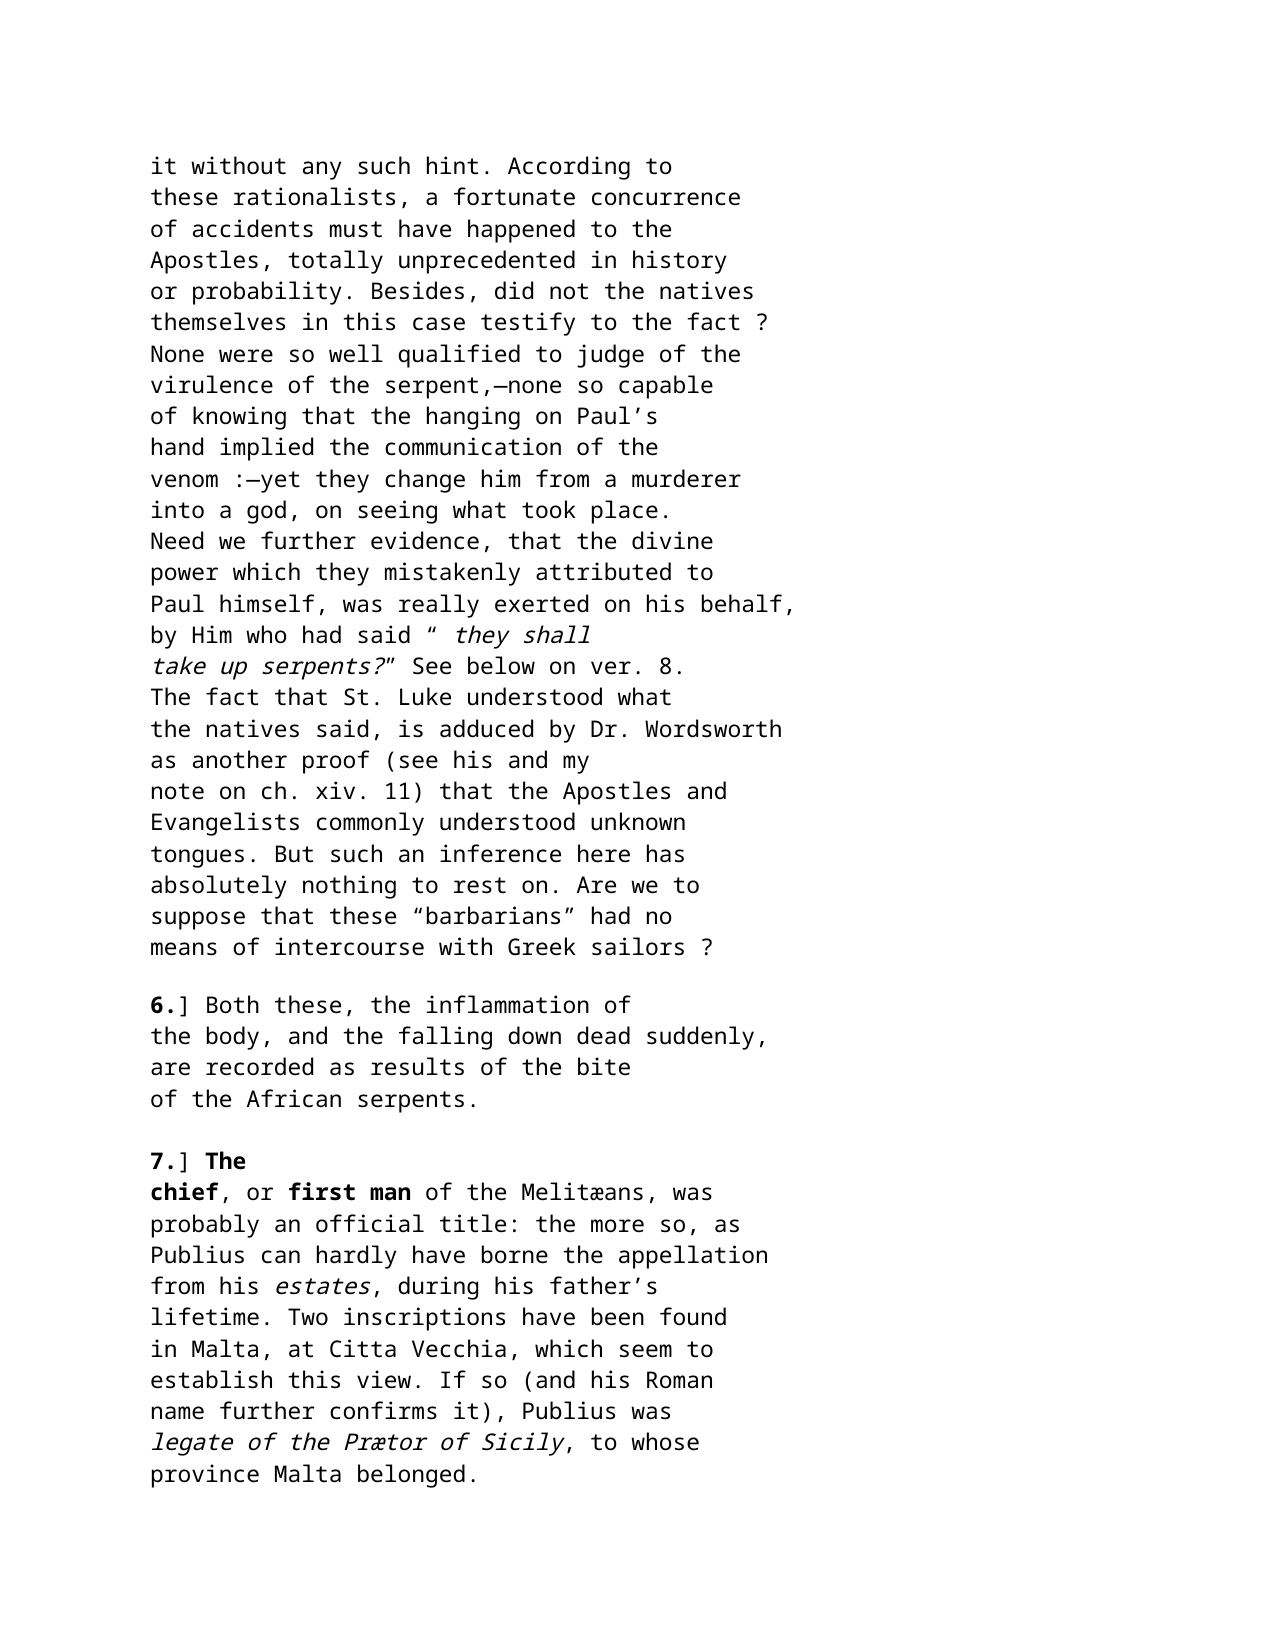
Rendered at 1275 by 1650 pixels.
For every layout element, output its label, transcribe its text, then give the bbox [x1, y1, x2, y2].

text as another proof (see his and my note on ch. xiv. 11) that the Apostles and Evangelists commonly understood unknown tongues. But such an inference here has absolutely nothing to rest on. Are we to suppose that these “barbarians” had no means of intercourse with Greek sailors ? [150, 744, 1125, 989]
text into a god, on seeing what took place. Need we further evidence, that the divine power which they mistakenly attributed to Paul himself, was really exerted on his behalf, [150, 494, 1125, 619]
text are recorded as results of the bite of the African serpents. [150, 1051, 1125, 1114]
text 6.] Both these, the inflammation of the body, and the falling down dead suddenly, [150, 989, 1125, 1051]
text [150, 150, 1125, 494]
text from his estates, during his father’s lifetime. Two inscriptions have been found in Malta, at Citta Vecchia, which seem to establish this view. If so (and his Roman name further confirms it), Publius was legate of the Prætor of Sicily, to whose province Malta belonged. [150, 1270, 1125, 1489]
text 7.] The chief, or first man of the Melitæans, was probably an official title: the more so, as Publius can hardly have borne the appellation [150, 1145, 1125, 1270]
text by Him who had said “ they shall take up serpents?” See below on ver. 8. The fact that St. Luke understood what the natives said, is adduced by Dr. Wordsworth [150, 619, 1125, 744]
